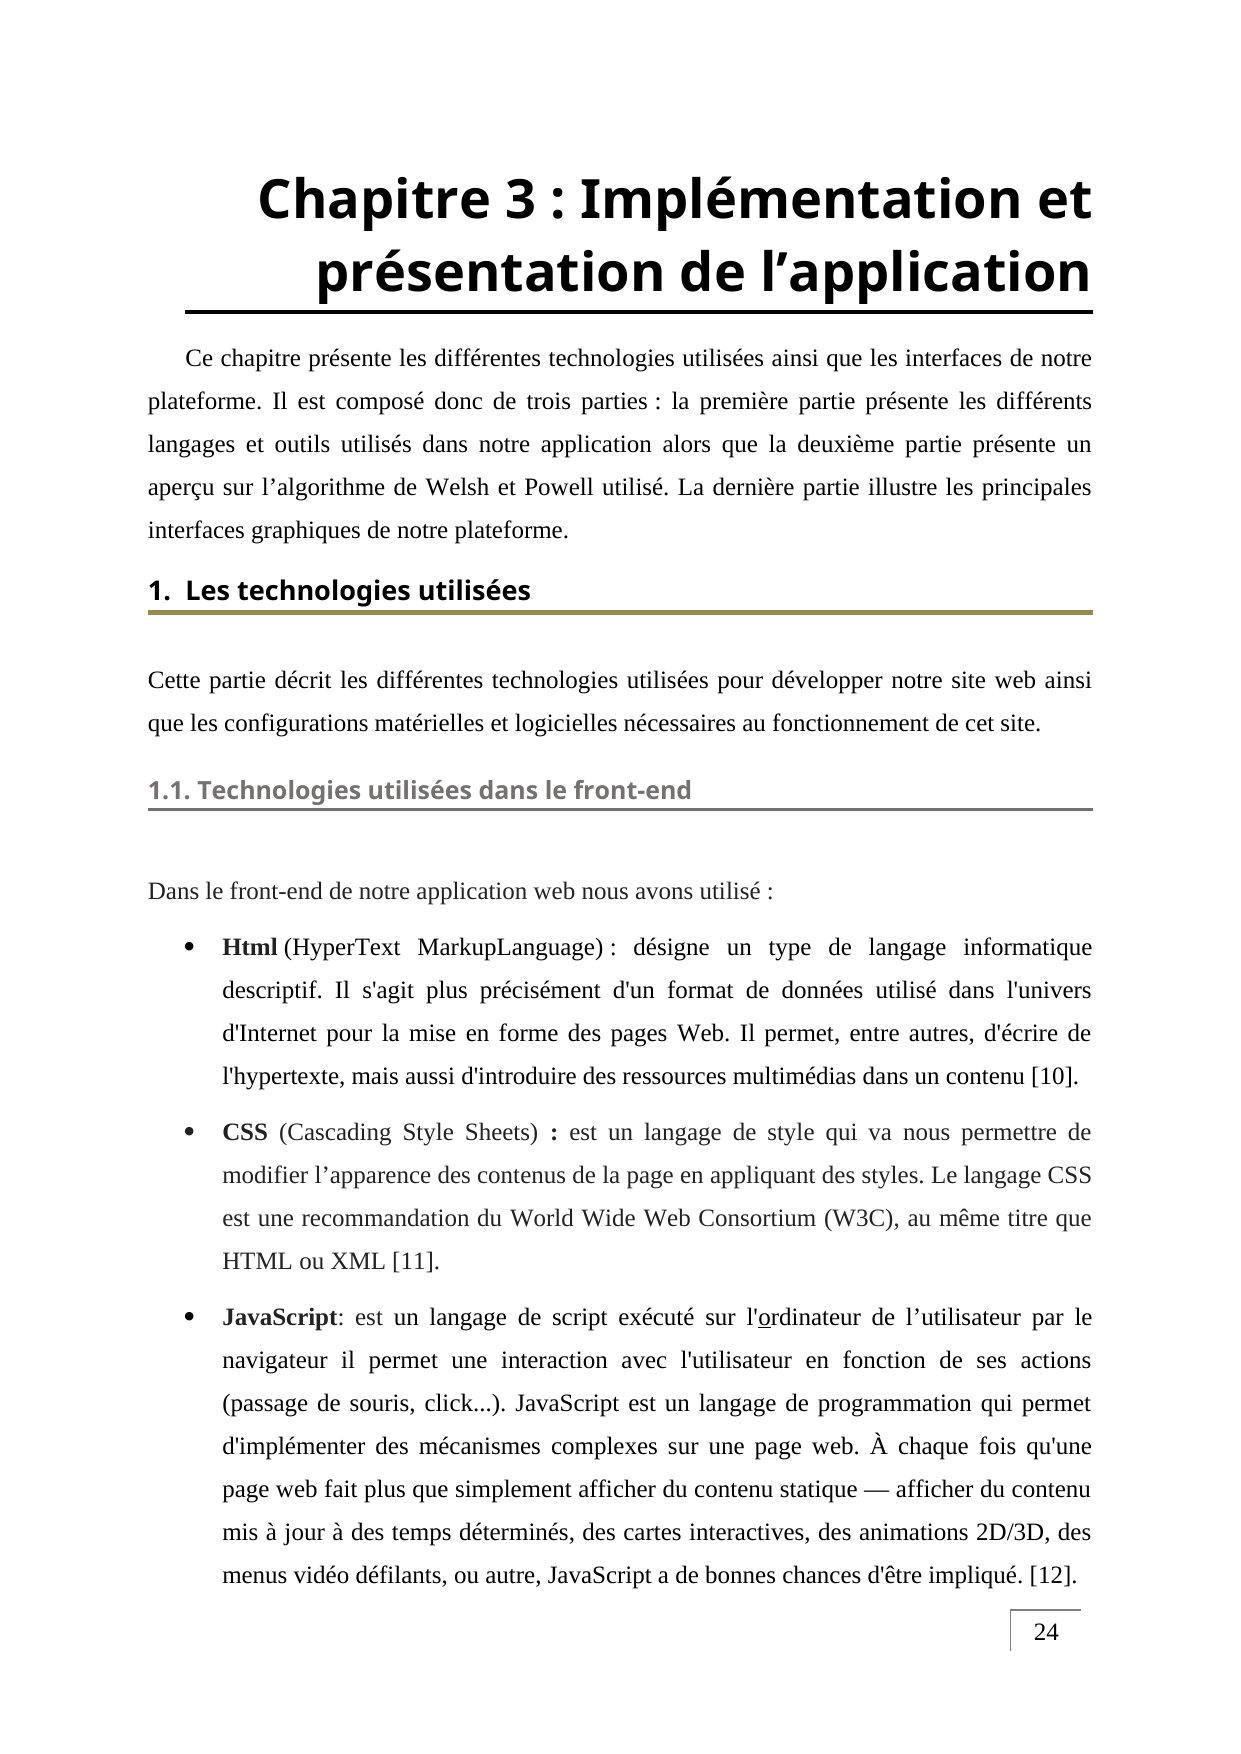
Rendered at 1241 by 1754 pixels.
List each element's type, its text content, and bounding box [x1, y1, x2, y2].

text Cette partie décrit les différentes technologies utilisées pour développer notre site web ainsi que les configurations matérielles et logicielles nécessaires au fonctionnement de cet site. [148, 665, 1093, 737]
list JavaScript: est un langage de script exécuté sur l'ordinateur de l’utilisateur par le navigateur il permet une interaction avec l'utilisateur en fonction de ses actions (passage de souris, click...). JavaScript est un langage de programmation qui permet d'implémenter des mécanismes complexes sur une page web. À chaque fois qu'une page web fait plus que simplement afficher du contenu statique — afficher du contenu mis à jour à des temps déterminés, des cartes interactives, des animations 2D/3D, des menus vidéo défilants, ou autre, JavaScript a de bonnes chances d'être impliqué. [12]. [185, 1302, 1093, 1589]
list CSS (Cascading Style Sheets) : est un langage de style qui va nous permettre de modifier l’apparence des contenus de la page en appliquant des styles. Le langage CSS est une recommandation du World Wide Web Consortium (W3C), au même titre que HTML ou XML [11]. [185, 1117, 1093, 1275]
subtitle Chapitre 3 : Implémentation et présentation de l’application [185, 160, 1093, 310]
list Html (HyperText MarkupLanguage) : désigne un type de langage informatique descriptif. Il s'agit plus précisément d'un format de données utilisé dans l'univers d'Internet pour la mise en forme des pages Web. Il permet, entre autres, d'écrire de l'hypertexte, mais aussi d'introduire des ressources multimédias dans un contenu [10]. [185, 932, 1093, 1090]
text Ce chapitre présente les différentes technologies utilisées ainsi que les interfaces de notre plateforme. Il est composé donc de trois parties : la première partie présente les différents langages et outils utilisés dans notre application alors que la deuxième partie présente un aperçu sur l’algorithme de Welsh et Powell utilisé. La dernière partie illustre les principales interfaces graphiques de notre plateforme. [148, 343, 1093, 544]
subtitle Les technologies utilisées [148, 571, 1093, 610]
text Dans le front-end de notre application web nous avons utilisé : [148, 876, 1093, 905]
subtitle 1.1. Technologies utilisées dans le front-end [148, 772, 1093, 808]
